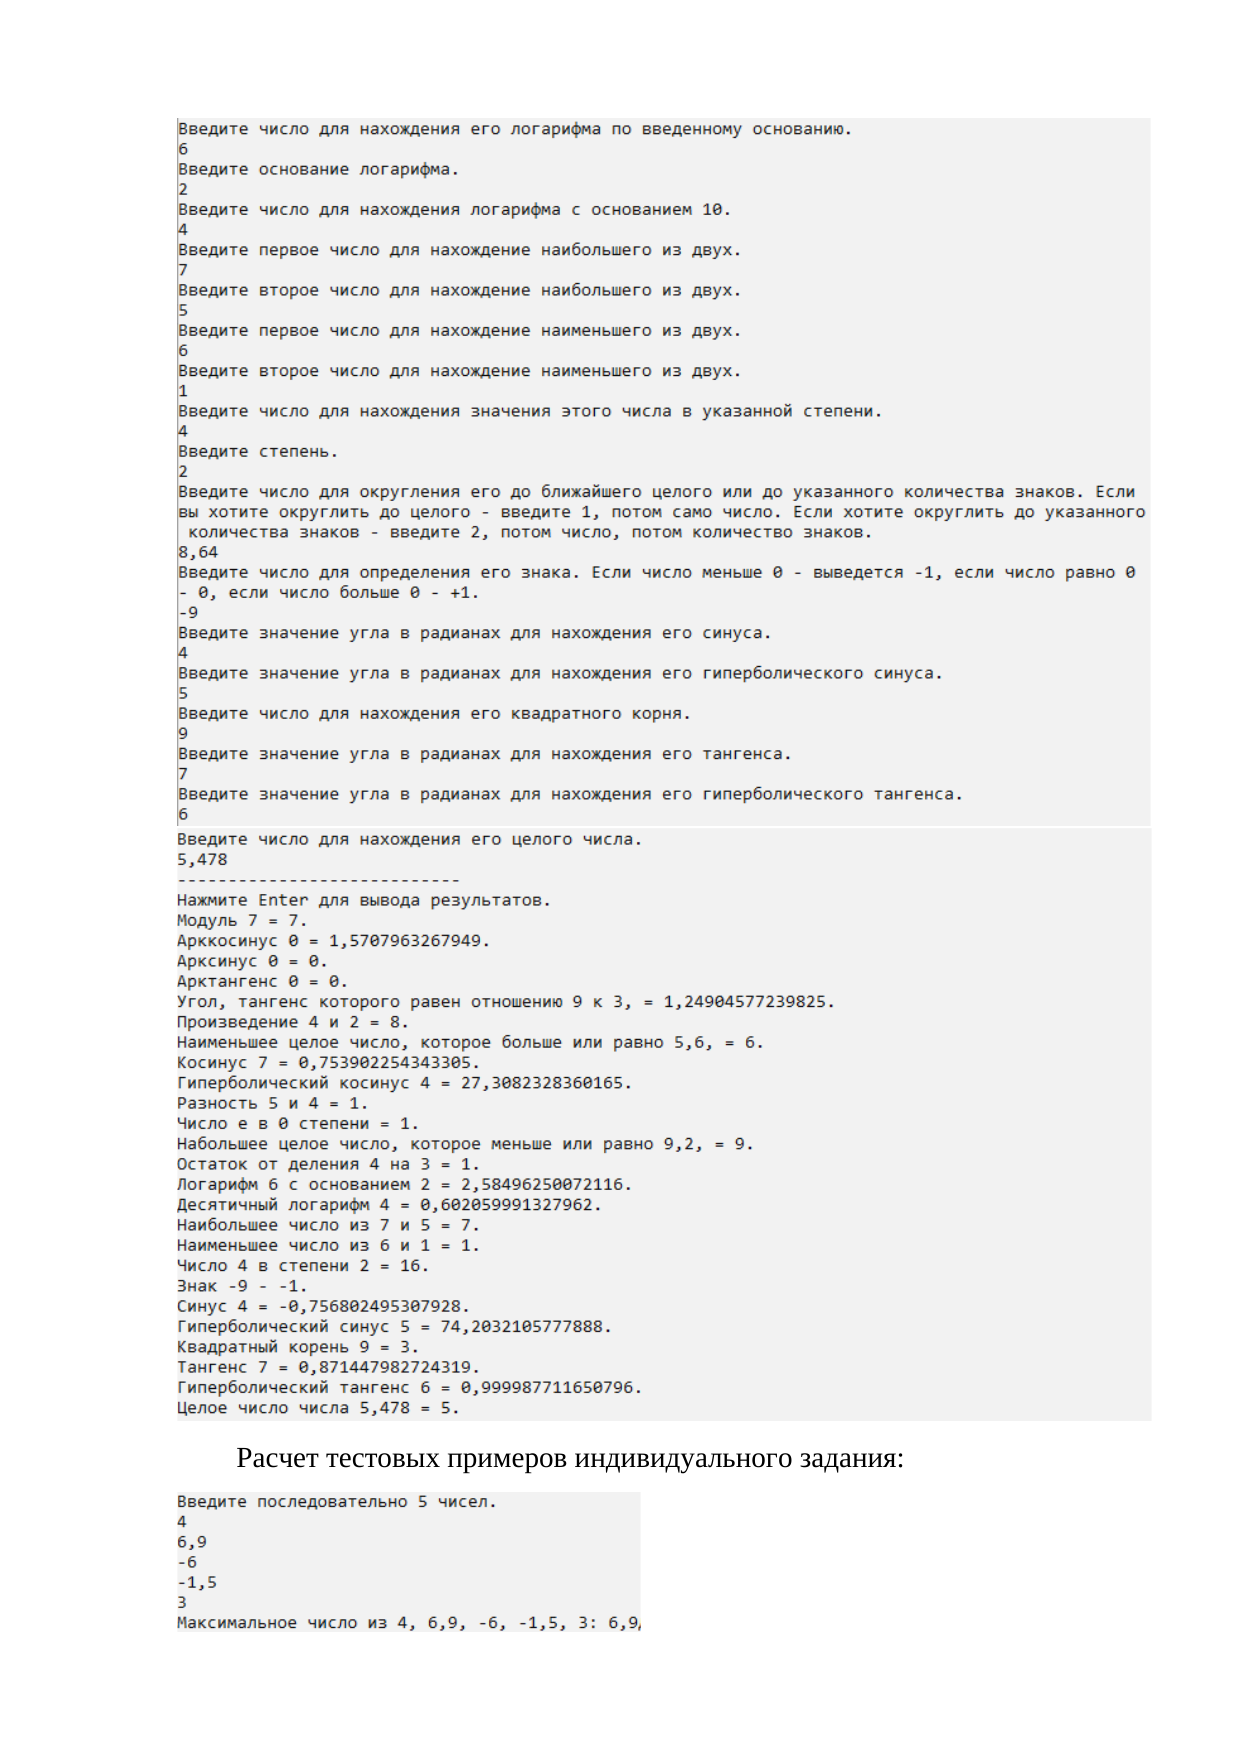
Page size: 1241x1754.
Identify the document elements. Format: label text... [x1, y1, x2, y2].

text Расчет тестовых примеров индивидуального задания: [177, 1440, 1152, 1473]
picture [177, 1492, 641, 1632]
picture [177, 118, 1152, 826]
picture [177, 827, 1152, 1421]
